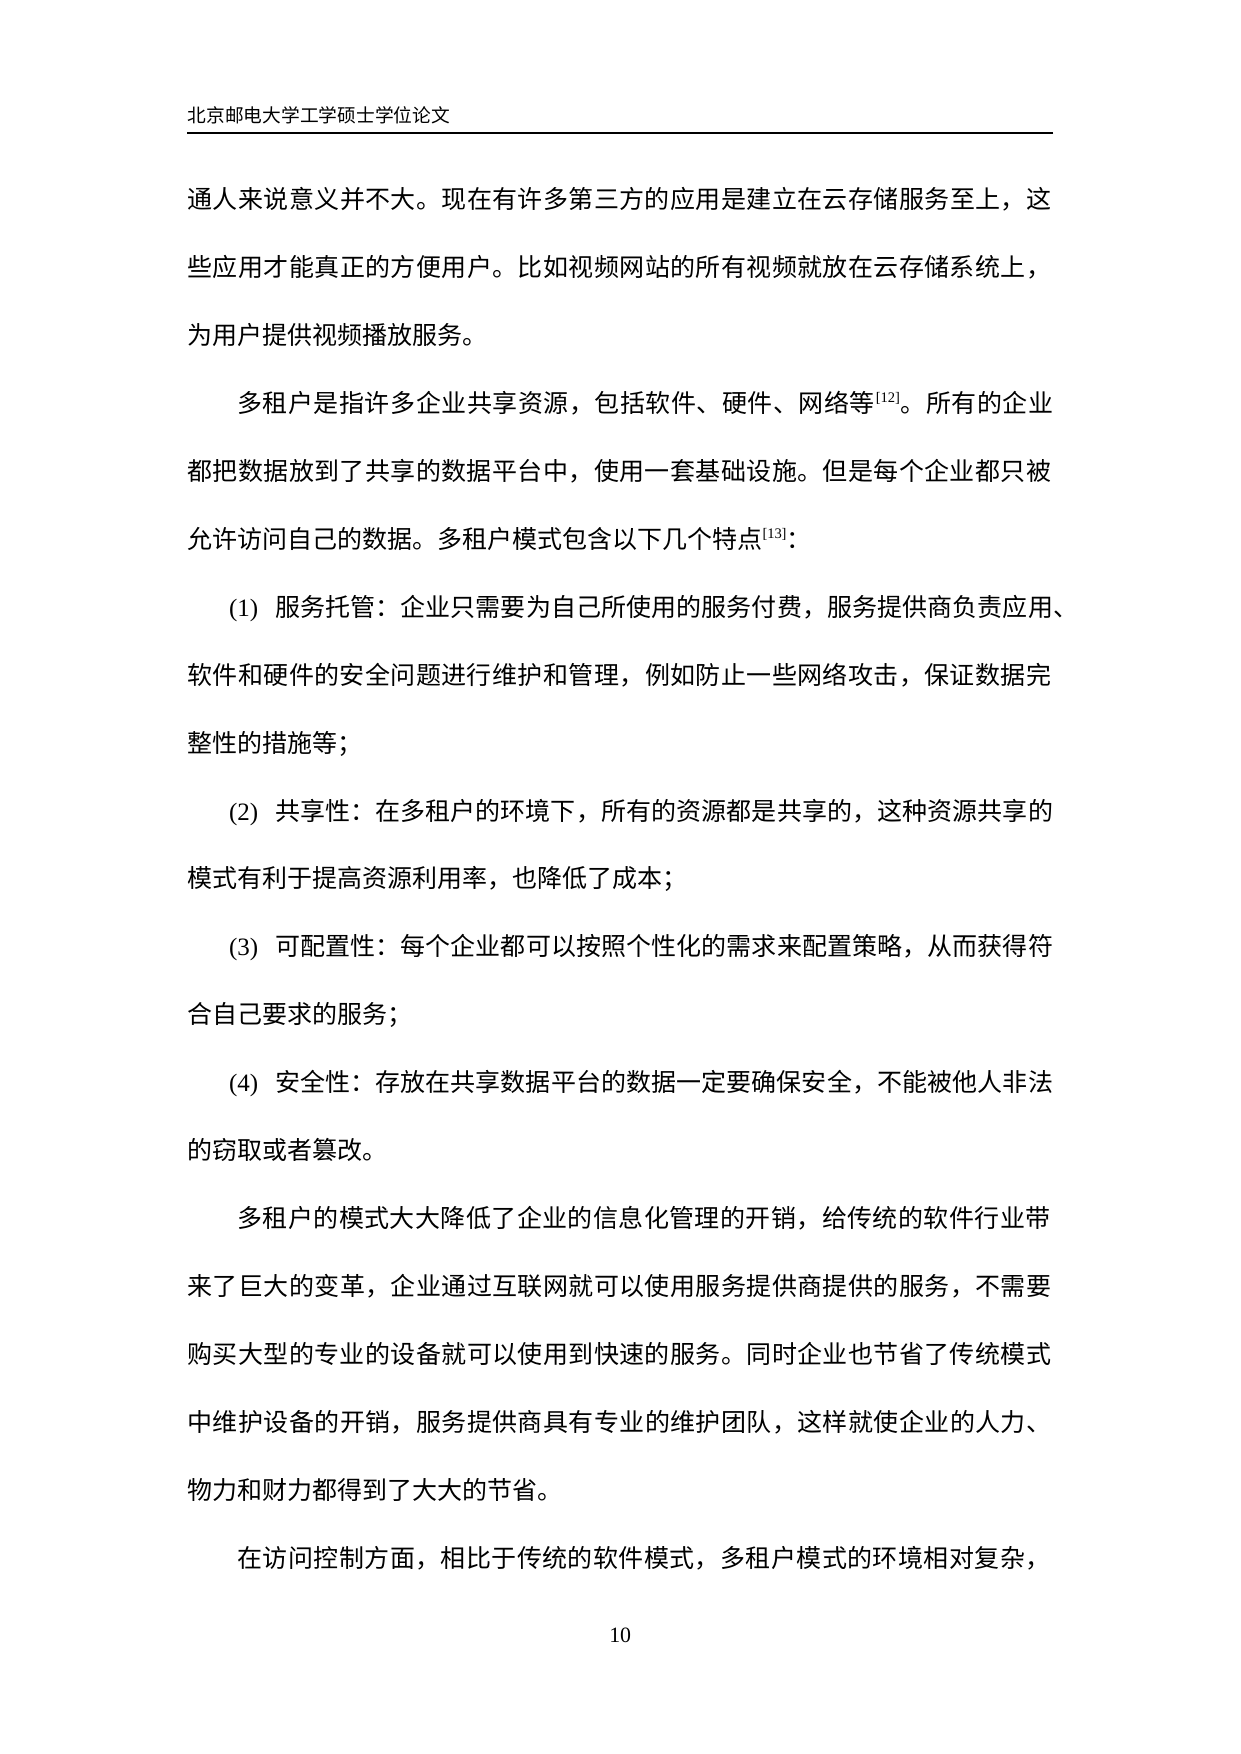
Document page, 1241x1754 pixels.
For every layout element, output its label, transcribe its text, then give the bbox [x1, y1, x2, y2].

list 共享性：在多租户的环境下，所有的资源都是共享的，这种资源共享的模式有利于提高资源利用率，也降低了成本； [187, 775, 1053, 911]
text 多租户是指许多企业共享资源，包括软件、硬件、网络等[12]。所有的企业都把数据放到了共享的数据平台中，使用一套基础设施。但是每个企业都只被允许访问自己的数据。多租户模式包含以下几个特点[13]： [187, 368, 1053, 571]
list 安全性：存放在共享数据平台的数据一定要确保安全，不能被他人非法的窃取或者篡改。 [187, 1047, 1053, 1183]
text 多租户的模式大大降低了企业的信息化管理的开销，给传统的软件行业带来了巨大的变革，企业通过互联网就可以使用服务提供商提供的服务，不需要购买大型的专业的设备就可以使用到快速的服务。同时企业也节省了传统模式中维护设备的开销，服务提供商具有专业的维护团队，这样就使企业的人力、物力和财力都得到了大大的节省。 [187, 1183, 1053, 1522]
list 服务托管：企业只需要为自己所使用的服务付费，服务提供商负责应用、软件和硬件的安全问题进行维护和管理，例如防止一些网络攻击，保证数据完整性的措施等； [187, 571, 1053, 775]
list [187, 164, 1053, 368]
list 可配置性：每个企业都可以按照个性化的需求来配置策略，从而获得符合自己要求的服务； [187, 911, 1053, 1047]
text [187, 1522, 1053, 1590]
